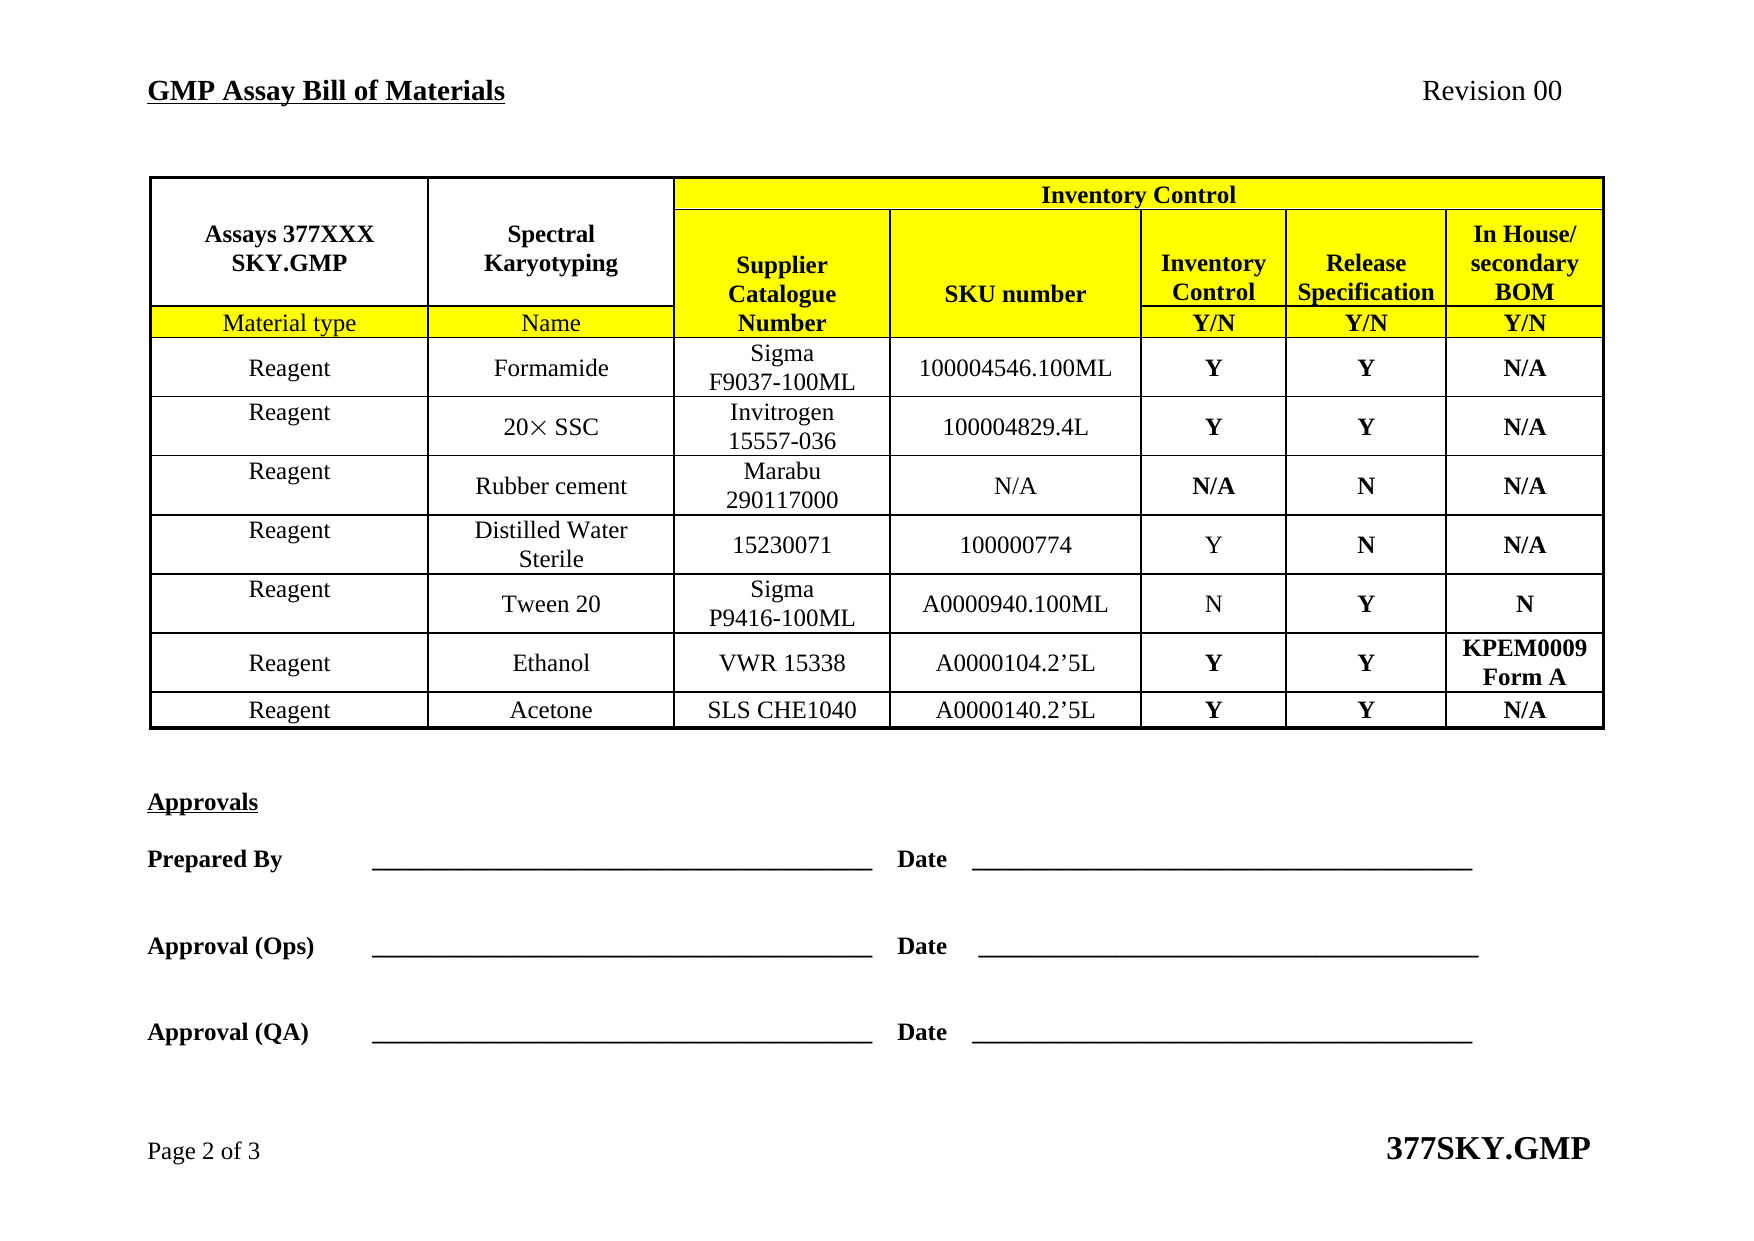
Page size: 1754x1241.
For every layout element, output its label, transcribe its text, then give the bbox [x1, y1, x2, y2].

table_cell N [1142, 575, 1285, 632]
table_cell N [1287, 516, 1445, 573]
table_cell Y [1142, 516, 1285, 573]
table_cell Reagent [152, 634, 427, 691]
table_cell Supplier Catalogue Number [675, 210, 889, 337]
table_cell N [1447, 575, 1602, 632]
table_header Spectral Karyotyping [429, 179, 673, 305]
table_cell N/A [1447, 456, 1602, 514]
table_cell Sigma F9037-100ML [675, 338, 889, 396]
table_cell Distilled Water Sterile [429, 516, 673, 573]
table_cell 100000774 [891, 516, 1140, 573]
table_cell SLS CHE1040 [675, 693, 889, 726]
table_cell Tween 20 [429, 575, 673, 632]
table_cell Material type [152, 307, 427, 337]
text Approval (Ops) ________________________________________ Date ________________________________________ [147, 931, 1607, 959]
table_cell Y [1287, 397, 1445, 455]
table_cell Marabu 290117000 [675, 456, 889, 514]
text Prepared By ________________________________________ Date ________________________________________ [147, 844, 1607, 873]
table_cell Y [1287, 575, 1445, 632]
table_cell Y/N [1287, 307, 1445, 337]
table_cell N/A [1447, 693, 1602, 726]
table_cell N [1287, 456, 1445, 514]
table_cell Reagent [152, 338, 427, 396]
table_cell 15230071 [675, 516, 889, 573]
table_cell N/A [891, 456, 1140, 514]
table_cell Y [1287, 693, 1445, 726]
table_cell Reagent [152, 397, 427, 455]
table_cell A0000140.2’5L [891, 693, 1140, 726]
text Approvals [147, 787, 1607, 816]
table_cell Y [1142, 634, 1285, 691]
table_cell A0000104.2’5L [891, 634, 1140, 691]
table_cell Y [1287, 338, 1445, 396]
table_header Inventory Control [675, 179, 1602, 208]
table_cell VWR 15338 [675, 634, 889, 691]
table_cell Name [429, 307, 673, 337]
table_cell Reagent [152, 456, 427, 514]
table_cell Sigma P9416-100ML [675, 575, 889, 632]
table_cell Y [1142, 338, 1285, 396]
table_cell Rubber cement [429, 456, 673, 514]
table_cell Formamide [429, 338, 673, 396]
table_cell In House/ secondary BOM [1447, 210, 1602, 305]
table_cell Inventory Control [1142, 210, 1285, 305]
table_cell Reagent [152, 516, 427, 573]
table_cell A0000940.100ML [891, 575, 1140, 632]
table_cell Y [1142, 397, 1285, 455]
table_cell SKU number [891, 210, 1140, 337]
table_cell Reagent [152, 693, 427, 726]
table_cell N/A [1447, 516, 1602, 573]
table_cell Y/N [1447, 307, 1602, 337]
text Approval (QA) ________________________________________ Date ________________________________________ [147, 1017, 1607, 1046]
table_cell Ethanol [429, 634, 673, 691]
table_cell Invitrogen 15557-036 [675, 397, 889, 455]
table_cell N/A [1142, 456, 1285, 514]
table_cell Reagent [152, 575, 427, 632]
table_cell Acetone [429, 693, 673, 726]
table_cell Release Specification [1287, 210, 1445, 305]
table_cell N/A [1447, 397, 1602, 455]
table_cell 100004829.4L [891, 397, 1140, 455]
table_cell Y [1142, 693, 1285, 726]
table_cell Y/N [1142, 307, 1285, 337]
table_cell KPEM0009 Form A [1447, 634, 1602, 691]
table_cell 100004546.100ML [891, 338, 1140, 396]
table_cell 20 SSC [429, 397, 673, 455]
table_cell N/A [1447, 338, 1602, 396]
table_cell Y [1287, 634, 1445, 691]
table_header Assays 377XXX SKY.GMP [152, 179, 427, 305]
